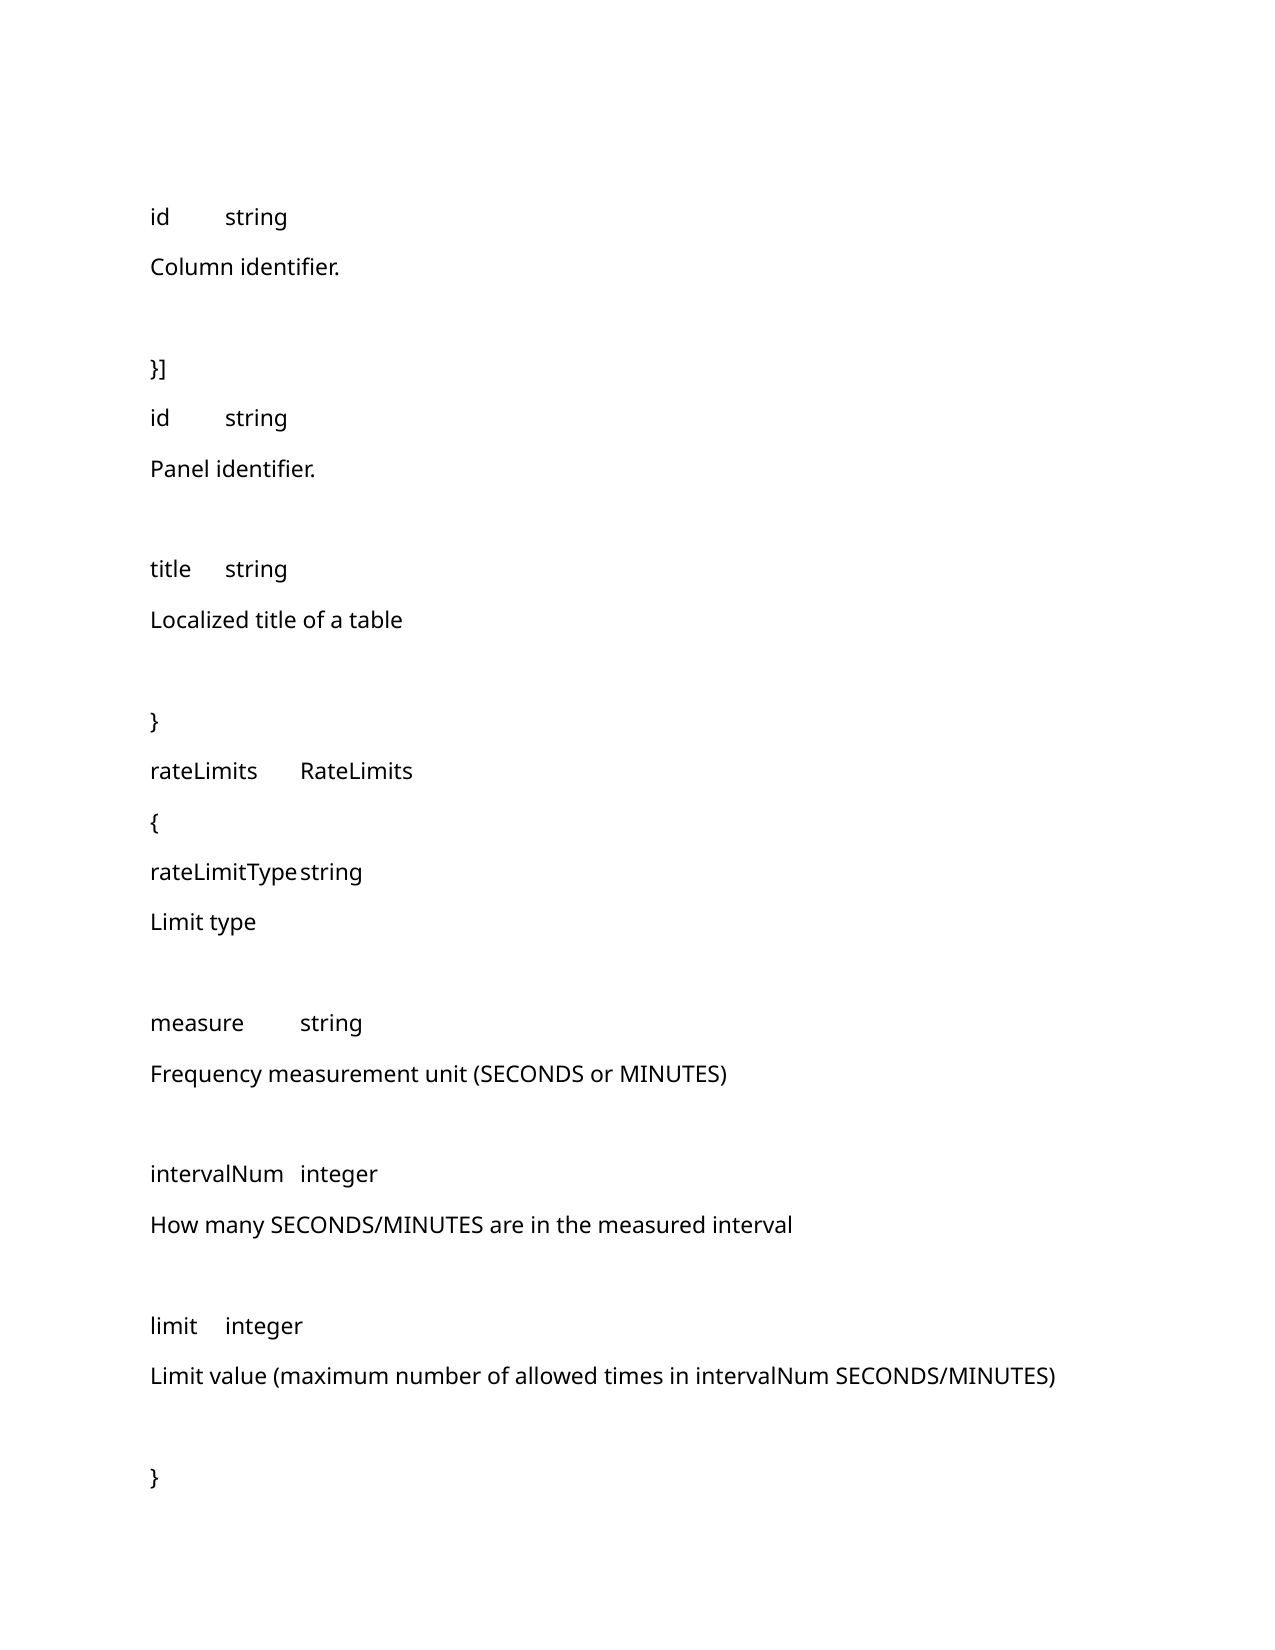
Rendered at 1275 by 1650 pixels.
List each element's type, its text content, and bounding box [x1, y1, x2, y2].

text } [150, 704, 1125, 736]
text Limit value (maximum number of allowed times in intervalNum SECONDS/MINUTES) [150, 1360, 1125, 1391]
text id string [150, 402, 1125, 433]
text Panel identifier. [150, 452, 1125, 484]
text Limit type [150, 906, 1125, 937]
text { [150, 805, 1125, 837]
text }] [150, 352, 1125, 383]
text Column identifier. [150, 251, 1125, 282]
text } [150, 1461, 1125, 1492]
text rateLimits RateLimits [150, 755, 1125, 786]
text rateLimitType string [150, 856, 1125, 887]
text limit integer [150, 1309, 1125, 1341]
text intervalNum integer [150, 1158, 1125, 1189]
text Localized title of a table [150, 604, 1125, 635]
text How many SECONDS/MINUTES are in the measured interval [150, 1209, 1125, 1240]
text measure string [150, 1007, 1125, 1038]
text Frequency measurement unit (SECONDS or MINUTES) [150, 1057, 1125, 1089]
text id string [150, 200, 1125, 232]
text title string [150, 553, 1125, 584]
